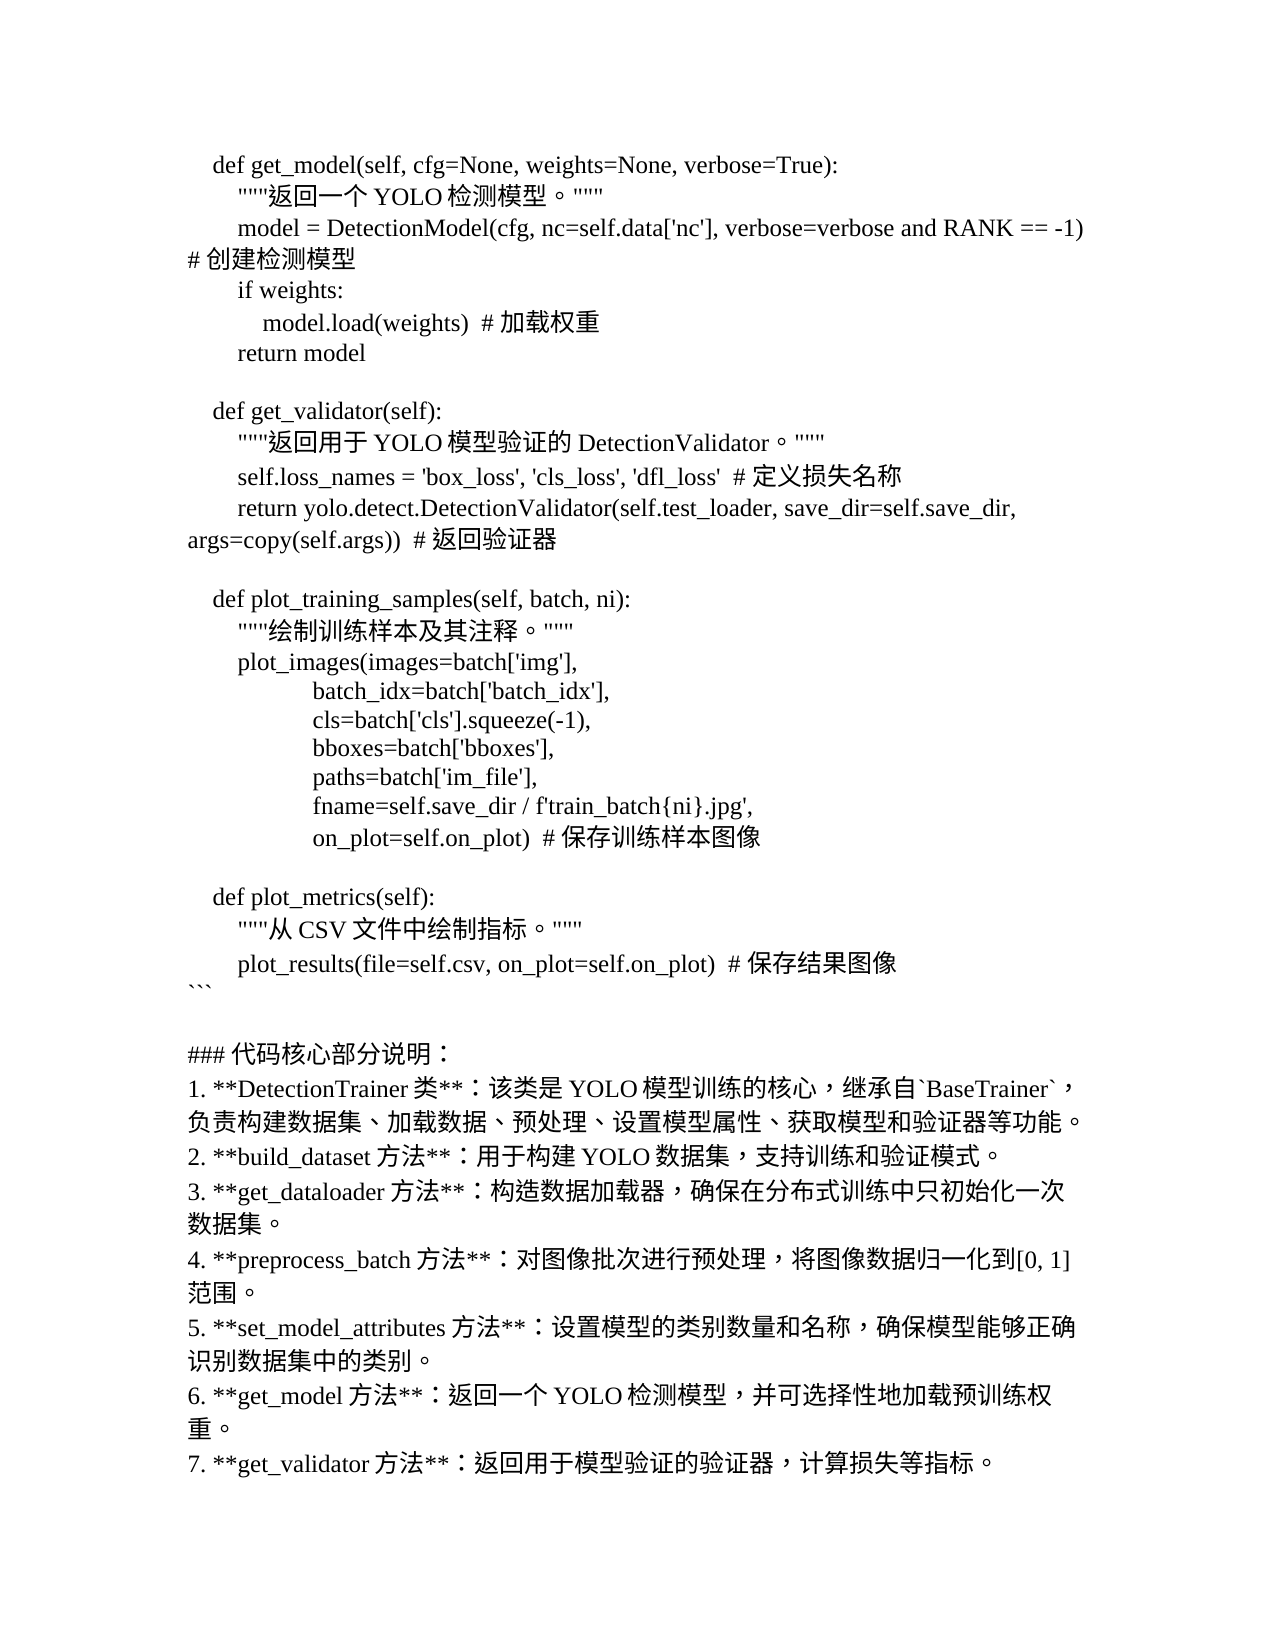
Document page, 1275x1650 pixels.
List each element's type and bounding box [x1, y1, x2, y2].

text [187, 150, 1087, 1480]
